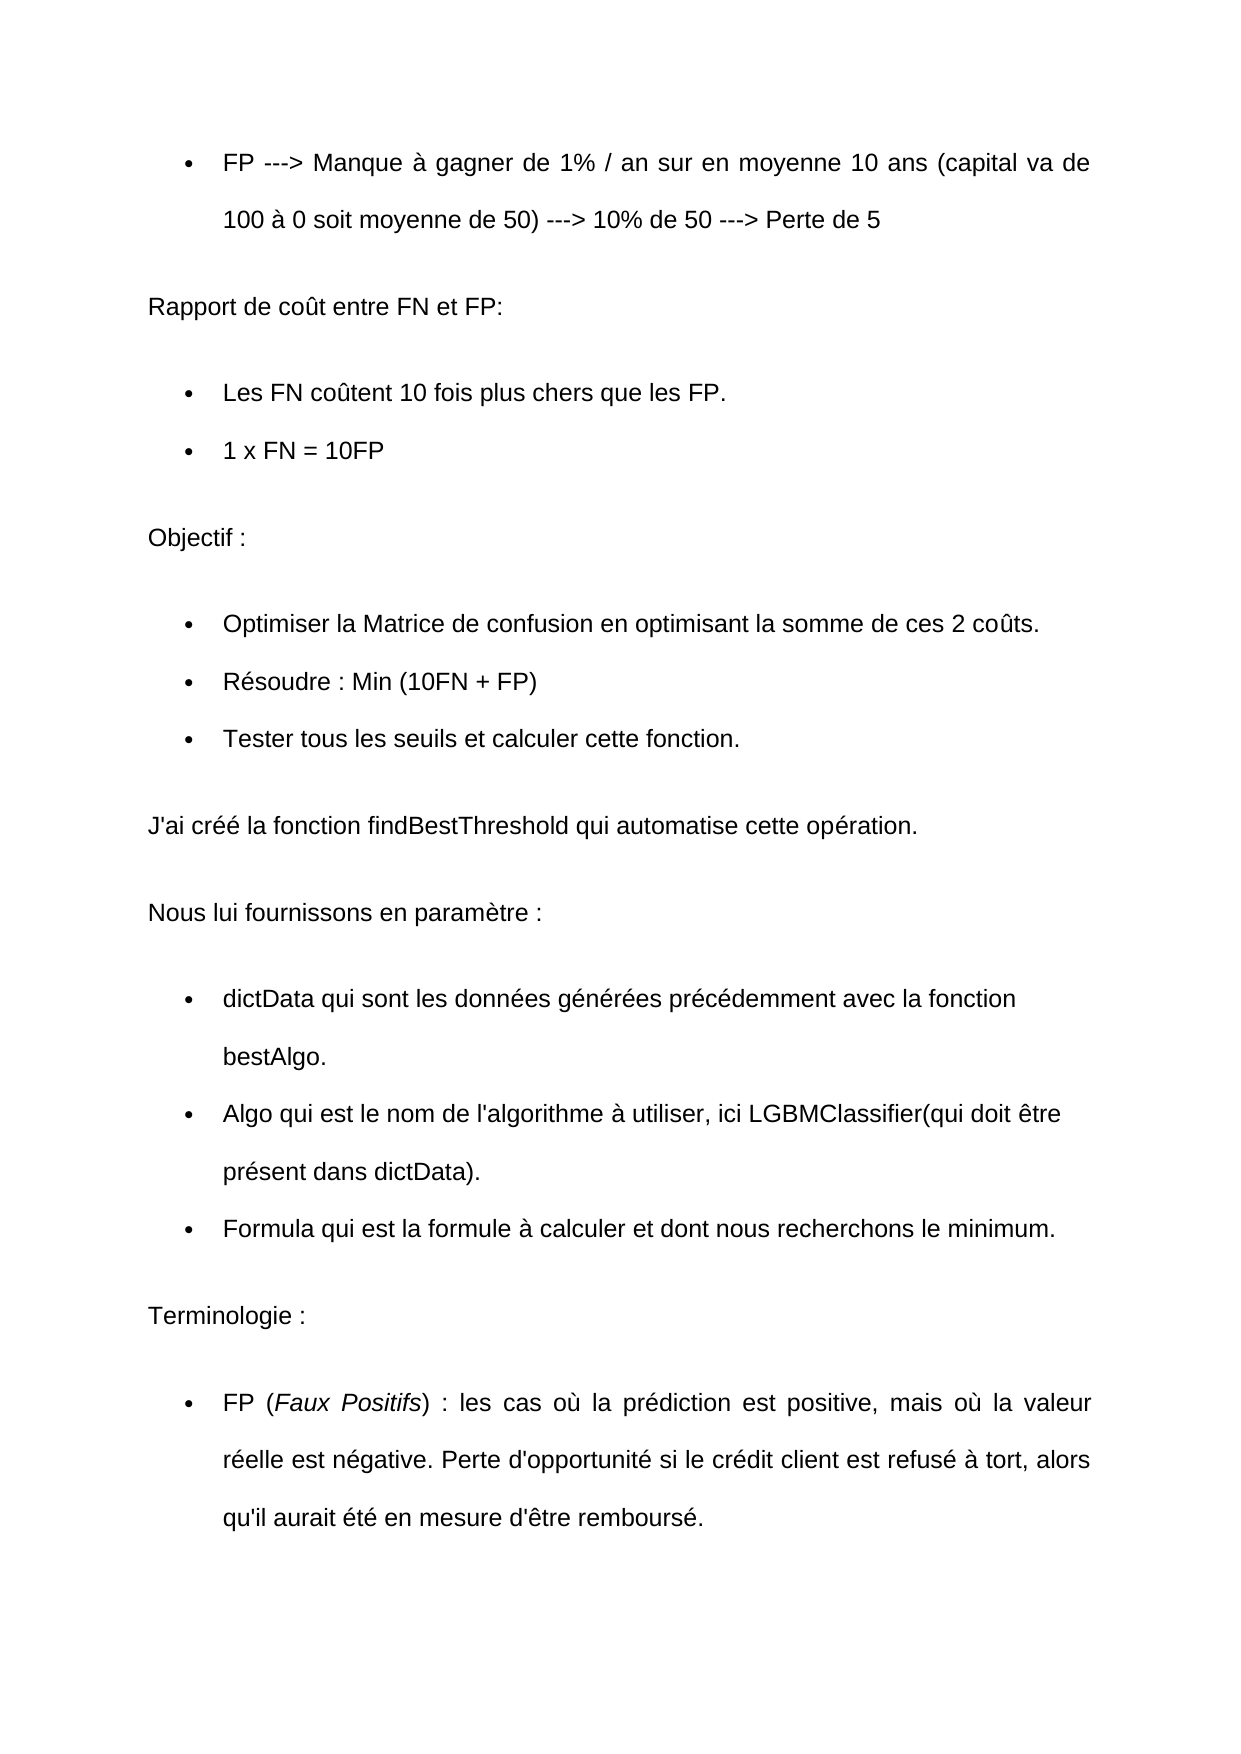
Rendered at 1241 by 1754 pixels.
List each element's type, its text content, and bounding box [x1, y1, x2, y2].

list Optimiser la Matrice de confusion en optimisant la somme de ces 2 coûts. [185, 609, 1093, 638]
text J'ai créé la fonction findBestThreshold qui automatise cette opération. [148, 811, 1093, 840]
list FP (Faux Positifs) : les cas où la prédiction est positive, mais où la valeur réelle est négative. Perte d'opportunité si le crédit client est refusé à tort, alors qu'il aurait été en mesure d'être remboursé. [185, 1388, 1093, 1531]
list 1 x FN = 10FP [185, 436, 1093, 465]
list dictData qui sont les données générées précédemment avec la fonction bestAlgo. [185, 984, 1093, 1071]
list Algo qui est le nom de l'algorithme à utiliser, ici LGBMClassifier(qui doit être présent dans dictData). [185, 1099, 1093, 1186]
list FP ---> Manque à gagner de 1% / an sur en moyenne 10 ans (capital va de 100 à 0 soit moyenne de 50) ---> 10% de 50 ---> Perte de 5 [185, 148, 1093, 234]
text Rapport de coût entre FN et FP: [148, 292, 1093, 321]
text Nous lui fournissons en paramètre : [148, 898, 1093, 926]
list Tester tous les seuils et calculer cette fonction. [185, 724, 1093, 753]
text Terminologie : [148, 1301, 1093, 1330]
list Les FN coûtent 10 fois plus chers que les FP. [185, 378, 1093, 407]
text Objectif : [148, 523, 1093, 551]
list Résoudre : Min (10FN + FP) [185, 667, 1093, 696]
list Formula qui est la formule à calculer et dont nous recherchons le minimum. [185, 1214, 1093, 1243]
